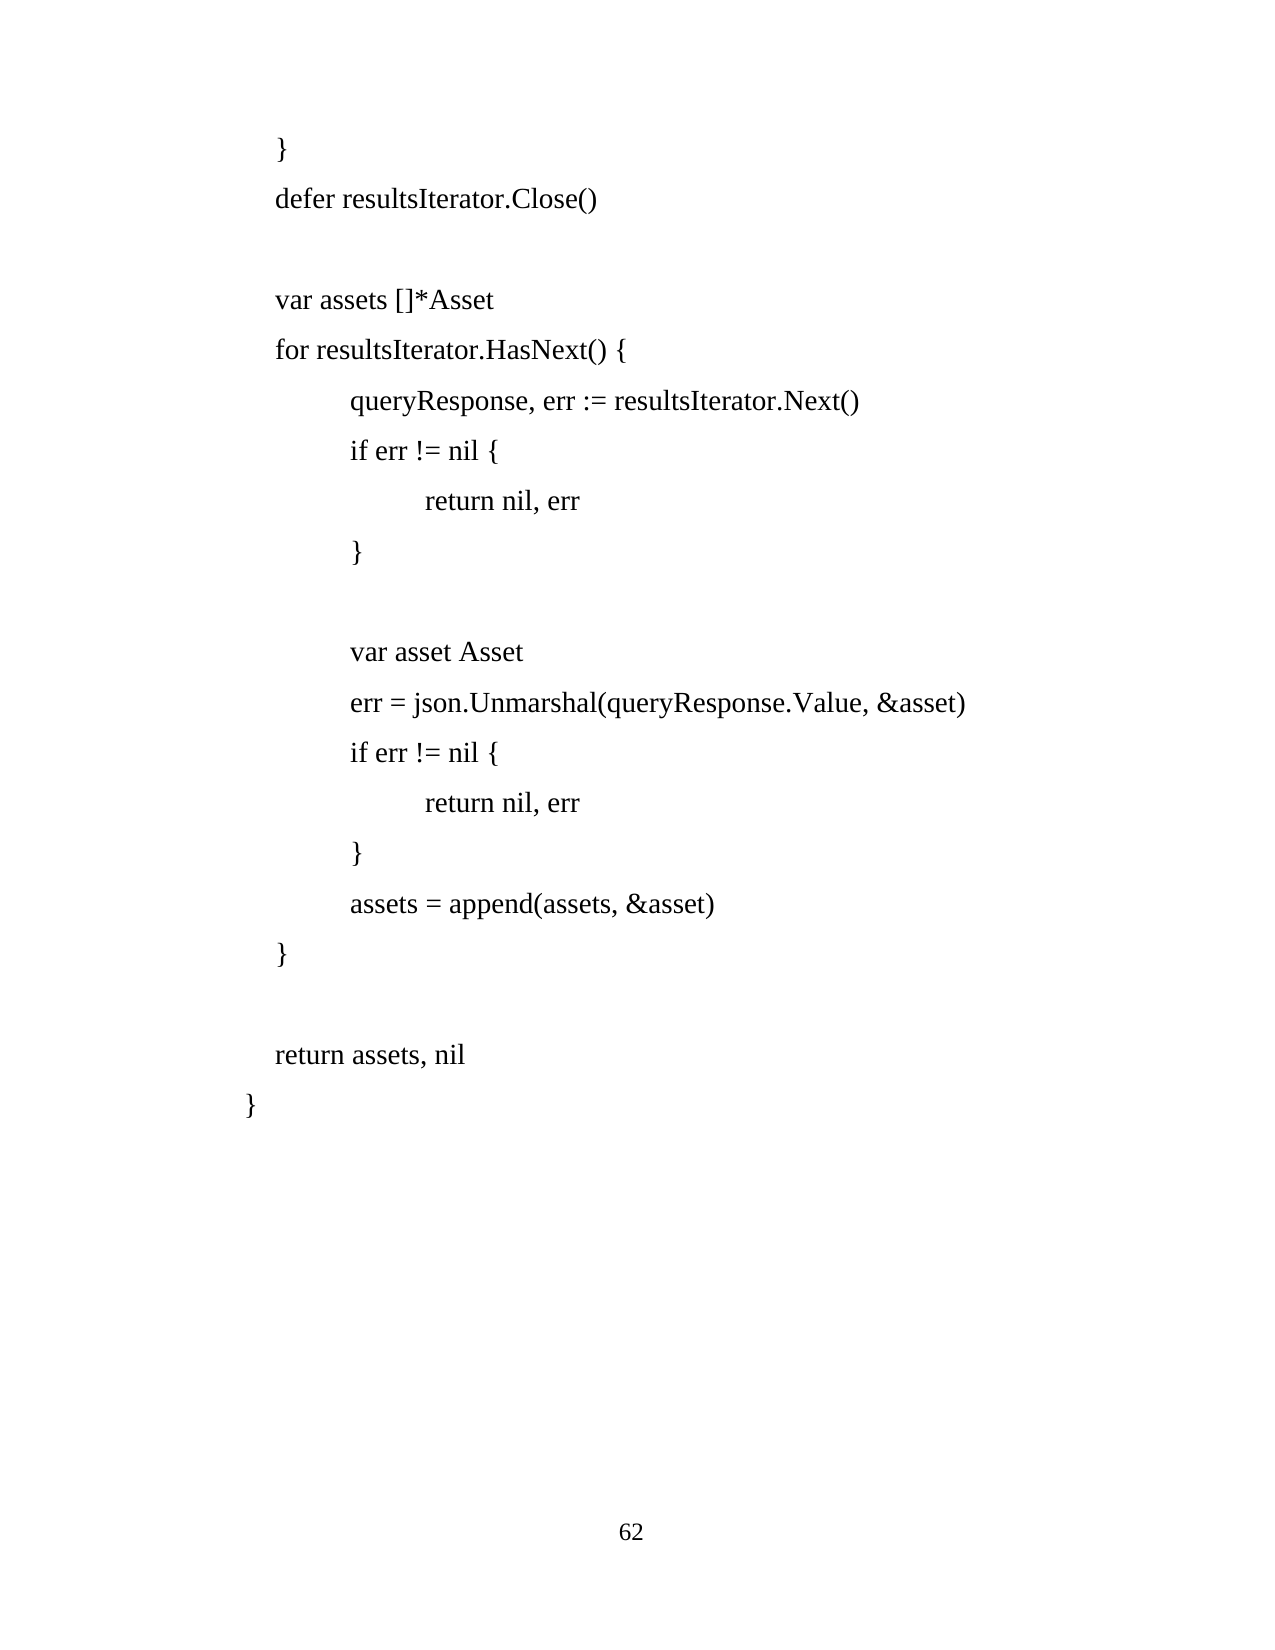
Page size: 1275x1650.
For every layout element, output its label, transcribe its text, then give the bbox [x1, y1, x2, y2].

list var asset Asset [244, 634, 1137, 668]
list return assets, nil [244, 1037, 1137, 1070]
list for resultsIterator.HasNext() { [244, 332, 1137, 366]
list return nil, err [244, 785, 1137, 819]
list if err != nil { [244, 735, 1137, 768]
list } [244, 131, 1137, 165]
list defer resultsIterator.Close() [244, 182, 1137, 215]
list assets = append(assets, &asset) [244, 886, 1137, 919]
list } [244, 836, 1137, 869]
list err = json.Unmarshal(queryResponse.Value, &asset) [244, 685, 1137, 718]
list var assets []*Asset [244, 282, 1137, 316]
list } [244, 534, 1137, 567]
list } [244, 936, 1137, 970]
list } [244, 1087, 1137, 1121]
list queryResponse, err := resultsIterator.Next() [244, 383, 1137, 416]
list return nil, err [244, 483, 1137, 517]
list if err != nil { [244, 433, 1137, 467]
